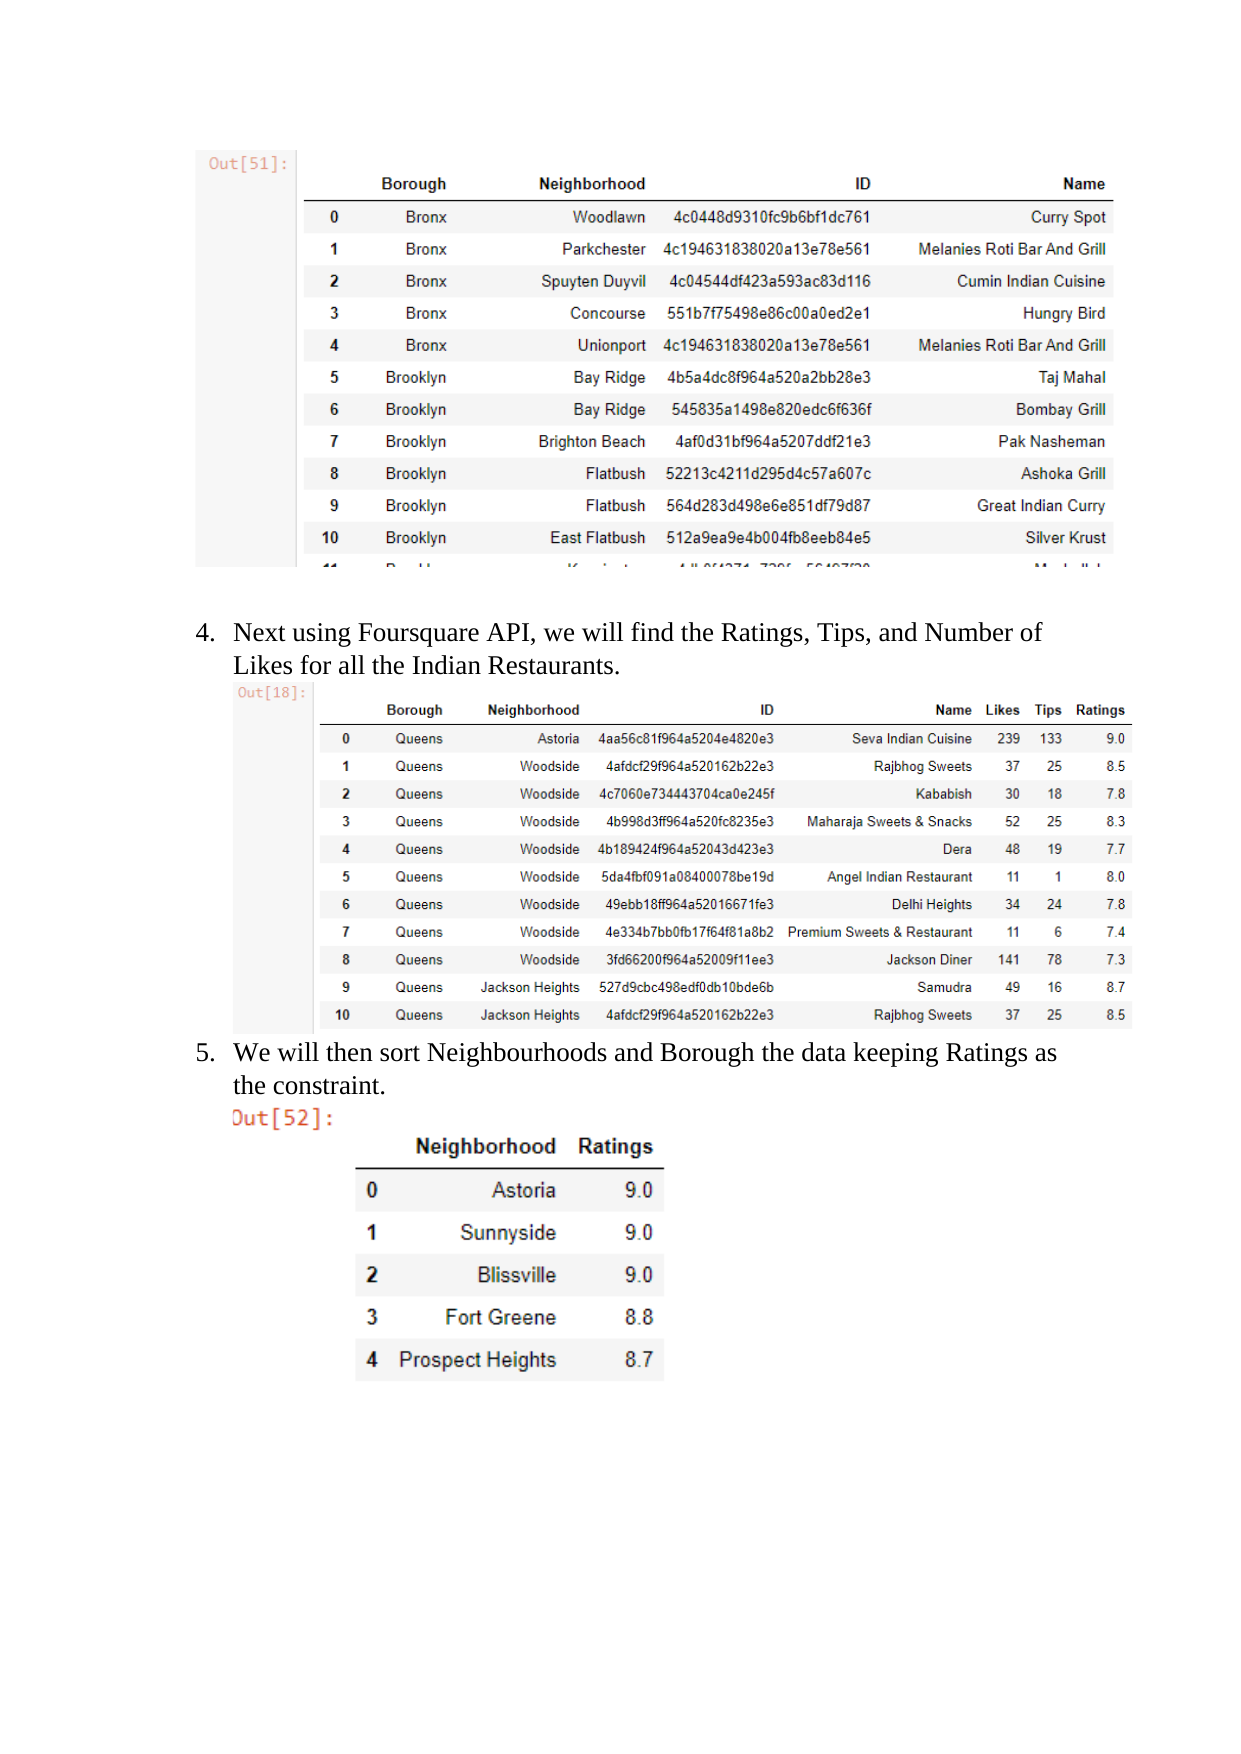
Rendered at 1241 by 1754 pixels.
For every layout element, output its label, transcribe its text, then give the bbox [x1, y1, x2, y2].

picture [195, 150, 1136, 567]
picture [232, 682, 1173, 1034]
list We will then sort Neighbourhoods and Borough the data keeping Ratings as the constraint. [195, 1036, 1090, 1101]
picture [232, 1103, 716, 1386]
list Next using Foursquare API, we will find the Ratings, Tips, and Number of Likes for all the Indian Restaurants. [195, 616, 1090, 681]
